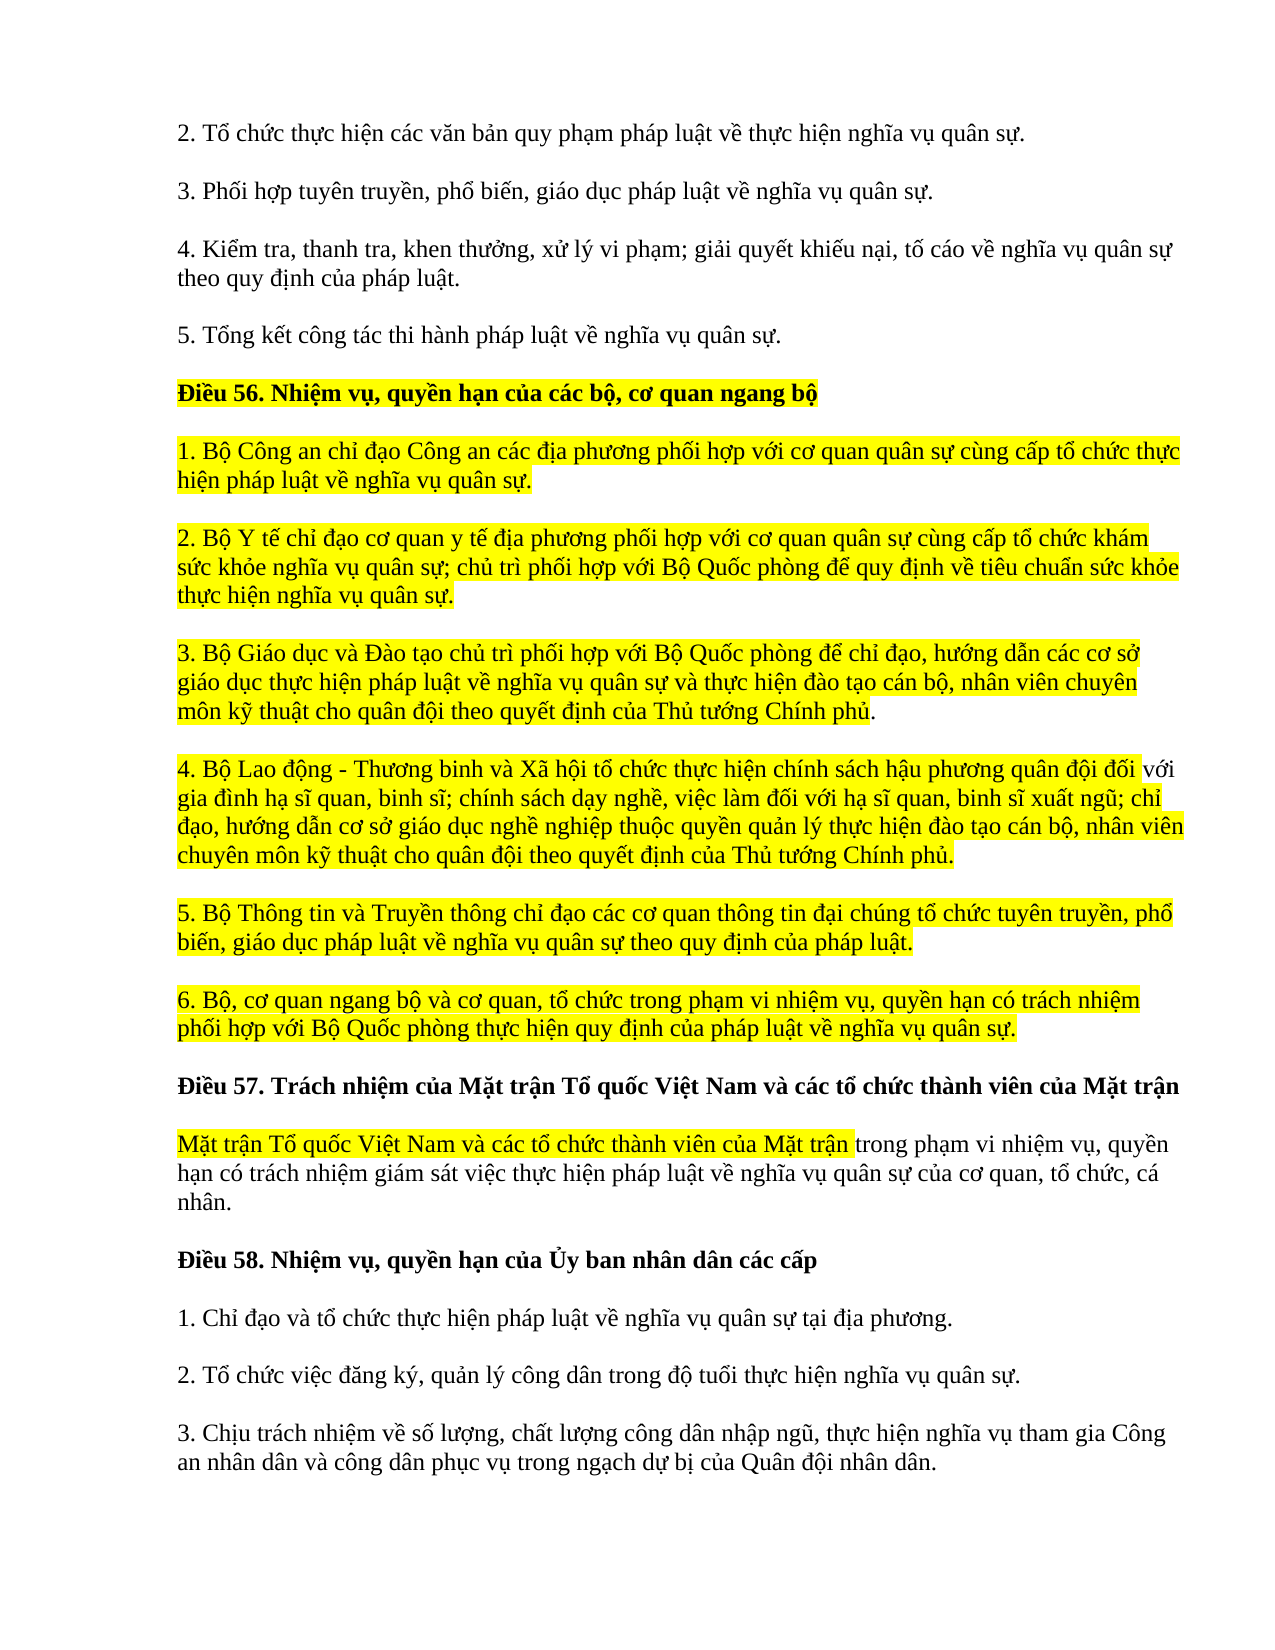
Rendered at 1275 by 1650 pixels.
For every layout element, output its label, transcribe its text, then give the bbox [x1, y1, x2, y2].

text 2. Tổ chức việc đăng ký, quản lý công dân trong độ tuổi thực hiện nghĩa vụ quân sự. [177, 1361, 1186, 1389]
text Điều 57. Trách nhiệm của Mặt trận Tổ quốc Việt Nam và các tổ chức thành viên của Mặt trận [177, 1071, 1186, 1100]
text Điều 58. Nhiệm vụ, quyền hạn của Ủy ban nhân dân các cấp [177, 1245, 549, 1273]
text 5. Bộ Thông tin và Truyền thông chỉ đạo các cơ quan thông tin đại chúng tổ chức tuyên truyền, phổ biến, giáo dục pháp luật về nghĩa vụ quân sự theo quy định của pháp luật. [913, 898, 1186, 956]
text 2. Tổ chức thực hiện các văn bản quy phạm pháp luật về thực hiện nghĩa vụ quân sự. [177, 118, 1186, 147]
text 3. Chịu trách nhiệm về số lượng, chất lượng công dân nhập ngũ, thực hiện nghĩa vụ tham gia Công an nhân dân và công dân phục vụ trong ngạch dự bị của Quân đội nhân dân. [177, 1418, 1186, 1476]
text 3. Bộ Giáo dục và Đào tạo chủ trì phối hợp với Bộ Quốc phòng để chỉ đạo, hướng dẫn các cơ sở giáo dục thực hiện pháp luật về nghĩa vụ quân sự và thực hiện đào tạo cán bộ, nhân viên chuyên môn kỹ thuật cho quân đội theo quyết định của Thủ tướng Chính phủ. [177, 638, 1186, 725]
text Điều 56. Nhiệm vụ, quyền hạn của các bộ, cơ quan ngang bộ [177, 378, 1186, 407]
text Điều 58. Nhiệm vụ, quyền hạn của Ủy ban nhân dân các cấp [626, 1245, 1186, 1273]
text Mặt trận Tổ quốc Việt Nam và các tổ chức thành viên của Mặt trận trong phạm vi nhiệm vụ, quyền hạn có trách nhiệm giám sát việc thực hiện pháp luật về nghĩa vụ quân sự của cơ quan, tổ chức, cá nhân. [177, 1129, 1186, 1216]
text 2. Bộ Y tế chỉ đạo cơ quan y tế địa phương phối hợp với cơ quan quân sự cùng cấp tổ chức khám sức khỏe nghĩa vụ quân sự; chủ trì phối hợp với Bộ Quốc phòng để quy định về tiêu chuẩn sức khỏe thực hiện nghĩa vụ quân sự. [454, 523, 1186, 609]
text 1. Bộ Công an chỉ đạo Công an các địa phương phối hợp với cơ quan quân sự cùng cấp tổ chức thực hiện pháp luật về nghĩa vụ quân sự. [532, 436, 1186, 494]
text 3. Phối hợp tuyên truyền, phổ biến, giáo dục pháp luật về nghĩa vụ quân sự. [177, 176, 1186, 205]
text 4. Kiểm tra, thanh tra, khen thưởng, xử lý vi phạm; giải quyết khiếu nại, tố cáo về nghĩa vụ quân sự theo quy định của pháp luật. [177, 234, 1186, 291]
text 1. Chỉ đạo và tổ chức thực hiện pháp luật về nghĩa vụ quân sự tại địa phương. [177, 1303, 1186, 1331]
text 6. Bộ, cơ quan ngang bộ và cơ quan, tổ chức trong phạm vi nhiệm vụ, quyền hạn có trách nhiệm phối hợp với Bộ Quốc phòng thực hiện quy định của pháp luật về nghĩa vụ quân sự. [177, 985, 1186, 1042]
text 4. Bộ Lao động - Thương binh và Xã hội tổ chức thực hiện chính sách hậu phương quân đội đối với gia đình hạ sĩ quan, binh sĩ; chính sách dạy nghề, việc làm đối với hạ sĩ quan, binh sĩ xuất ngũ; chỉ đạo, hướng dẫn cơ sở giáo dục nghề nghiệp thuộc quyền quản lý thực hiện đào tạo cán bộ, nhân viên chuyên môn kỹ thuật cho quân đội theo quyết định của Thủ tướng Chính phủ. [954, 754, 1186, 869]
text 5. Tổng kết công tác thi hành pháp luật về nghĩa vụ quân sự. [292, 321, 1186, 349]
